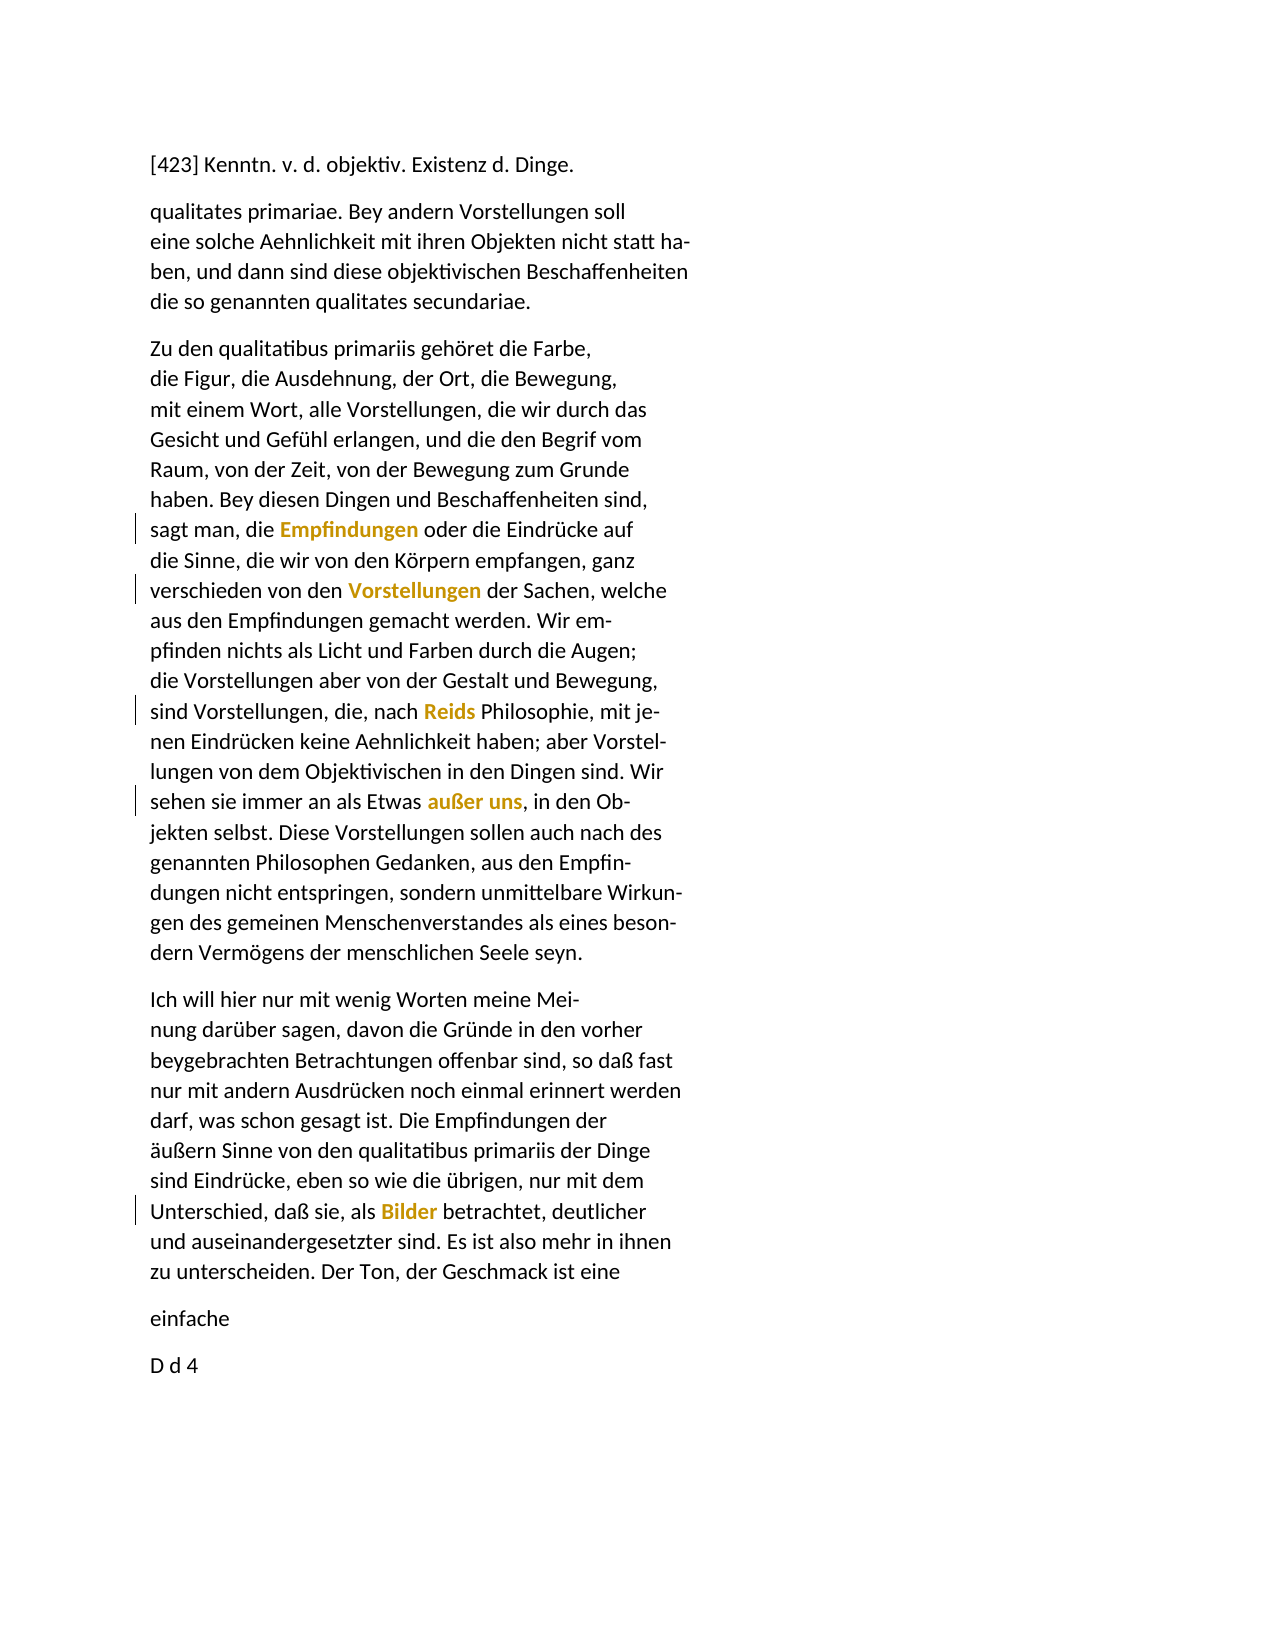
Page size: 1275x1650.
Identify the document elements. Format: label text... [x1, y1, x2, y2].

text qualitates primariae. Bey andern Vorstellungen soll eine solche Aehnlichkeit mit ihren Objekten nicht statt ha- ben, und dann sind diese objektivischen Beschaffenheiten die so genannten qualitates secundariae. [150, 197, 1125, 316]
text Ich will hier nur mit wenig Worten meine Mei- nung darüber sagen, davon die Gründe in den vorher beygebrachten Betrachtungen offenbar sind, so daß fast nur mit andern Ausdrücken noch einmal erinnert werden darf, was schon gesagt ist. Die Empfindungen der äußern Sinne von den qualitatibus primariis der Dinge sind Eindrücke, eben so wie die übrigen, nur mit dem Unterschied, daß sie, als Bilder betrachtet, deutlicher und auseinandergesetzter sind. Es ist also mehr in ihnen zu unterscheiden. Der Ton, der Geschmack ist eine [150, 985, 1125, 1285]
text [150, 1351, 1125, 1379]
text [423] Kenntn. v. d. objektiv. Existenz d. Dinge. [150, 150, 1125, 178]
text Zu den qualitatibus primariis gehöret die Farbe, die Figur, die Ausdehnung, der Ort, die Bewegung, mit einem Wort, alle Vorstellungen, die wir durch das Gesicht und Gefühl erlangen, und die den Begrif vom Raum, von der Zeit, von der Bewegung zum Grunde haben. Bey diesen Dingen und Beschaffenheiten sind, sagt man, die Empfindungen oder die Eindrücke auf die Sinne, die wir von den Körpern empfangen, ganz verschieden von den Vorstellungen der Sachen, welche aus den Empfindungen gemacht werden. Wir em- pfinden nichts als Licht und Farben durch die Augen; die Vorstellungen aber von der Gestalt und Bewegung, sind Vorstellungen, die, nach Reids Philosophie, mit je- nen Eindrücken keine Aehnlichkeit haben; aber Vorstel- lungen von dem Objektivischen in den Dingen sind. Wir sehen sie immer an als Etwas außer uns, in den Ob- jekten selbst. Diese Vorstellungen sollen auch nach des genannten Philosophen Gedanken, aus den Empfin- dungen nicht entspringen, sondern unmittelbare Wirkun- gen des gemeinen Menschenverstandes als eines beson- dern Vermögens der menschlichen Seele seyn. [150, 334, 1125, 967]
text einfache [150, 1304, 1125, 1332]
